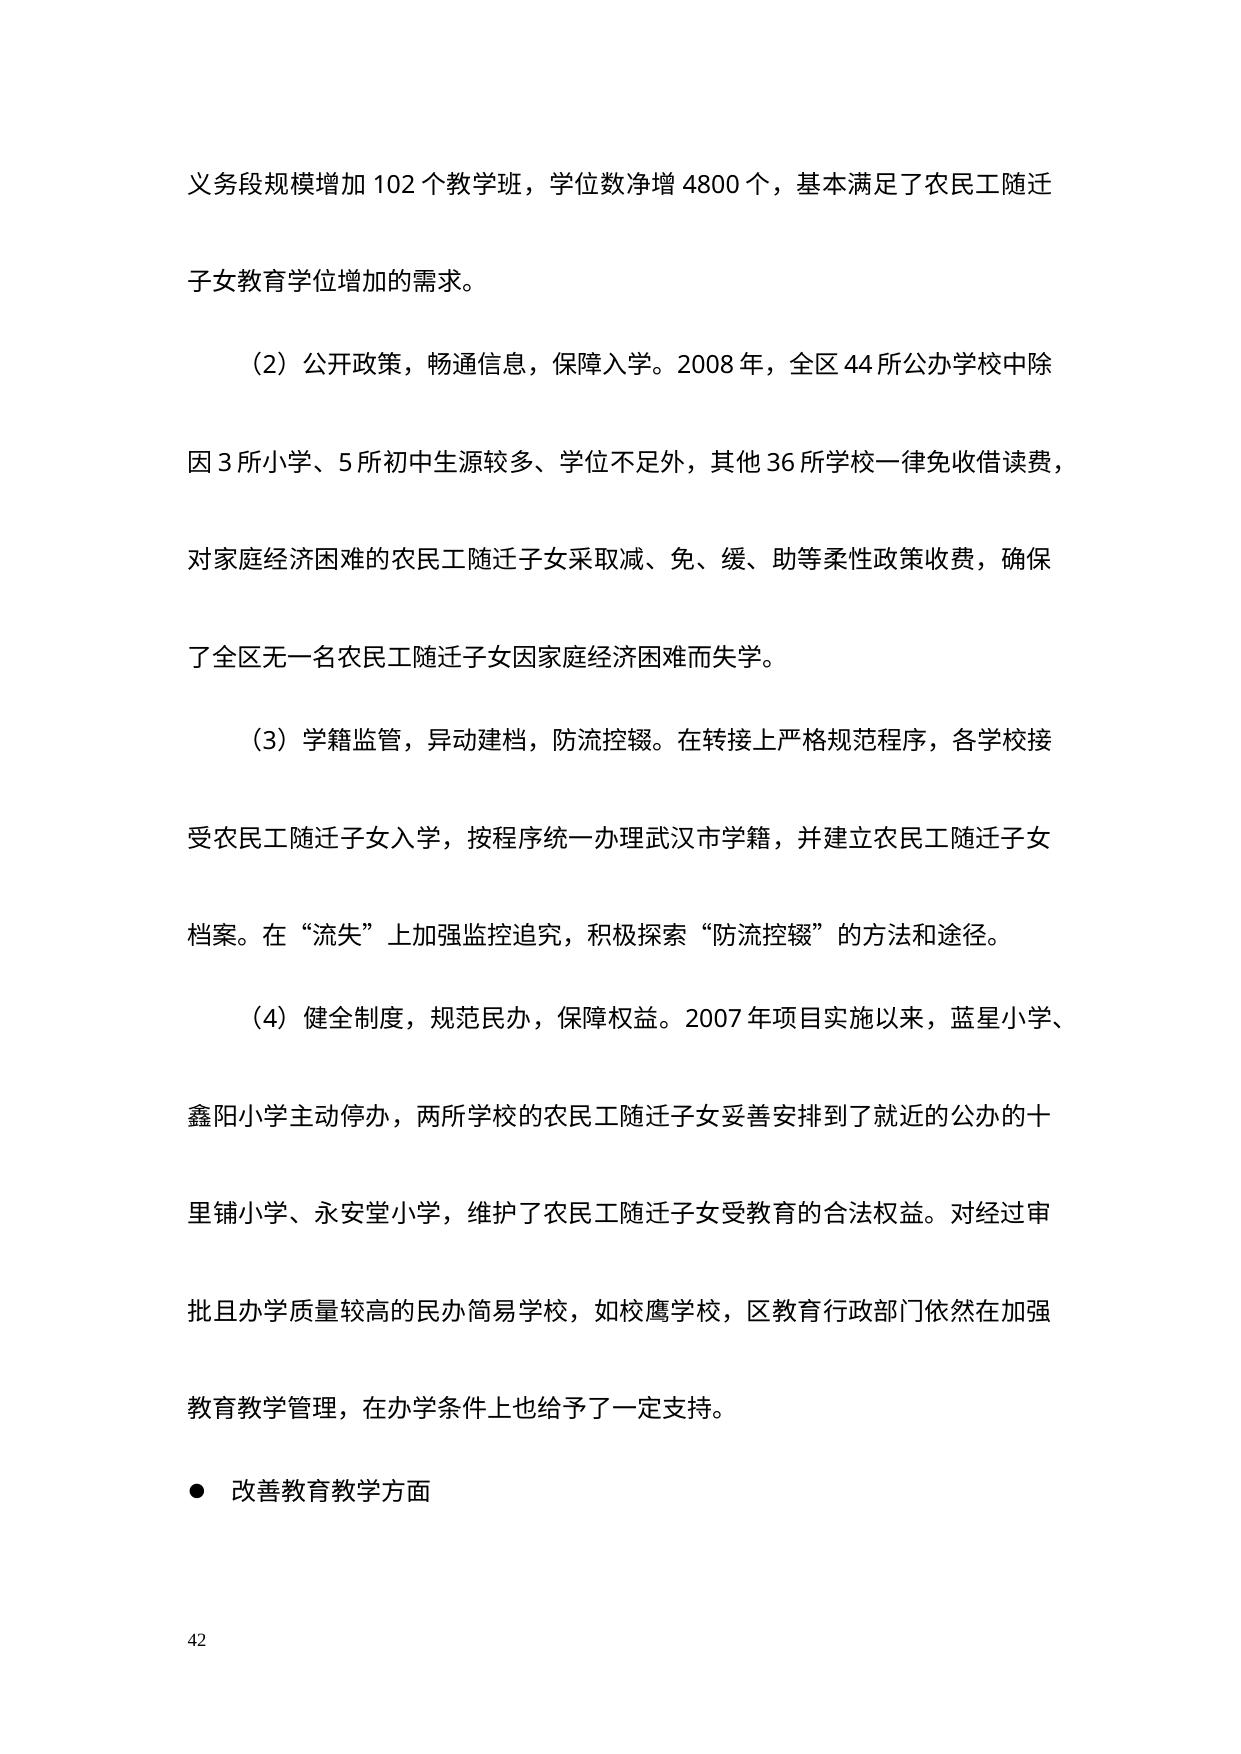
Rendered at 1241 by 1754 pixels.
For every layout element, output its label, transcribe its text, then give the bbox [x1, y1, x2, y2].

text （2）公开政策，畅通信息，保障入学。2008年，全区44所公办学校中除因3所小学、5所初中生源较多、学位不足外，其他36所学校一律免收借读费，对家庭经济困难的农民工随迁子女采取减、免、缓、助等柔性政策收费，确保了全区无一名农民工随迁子女因家庭经济困难而失学。 [187, 331, 1053, 688]
text （3）学籍监管，异动建档，防流控辍。在转接上严格规范程序，各学校接受农民工随迁子女入学，按程序统一办理武汉市学籍，并建立农民工随迁子女档案。在“流失”上加强监控追究，积极探索“防流控辍”的方法和途径。 [187, 706, 1053, 966]
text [187, 150, 1053, 312]
text （4）健全制度，规范民办，保障权益。2007年项目实施以来，蓝星小学、鑫阳小学主动停办，两所学校的农民工随迁子女妥善安排到了就近的公办的十里铺小学、永安堂小学，维护了农民工随迁子女受教育的合法权益。对经过审批且办学质量较高的民办简易学校，如校鹰学校，区教育行政部门依然在加强教育教学管理，在办学条件上也给予了一定支持。 [187, 984, 1053, 1439]
list 改善教育教学方面 [187, 1457, 1053, 1522]
